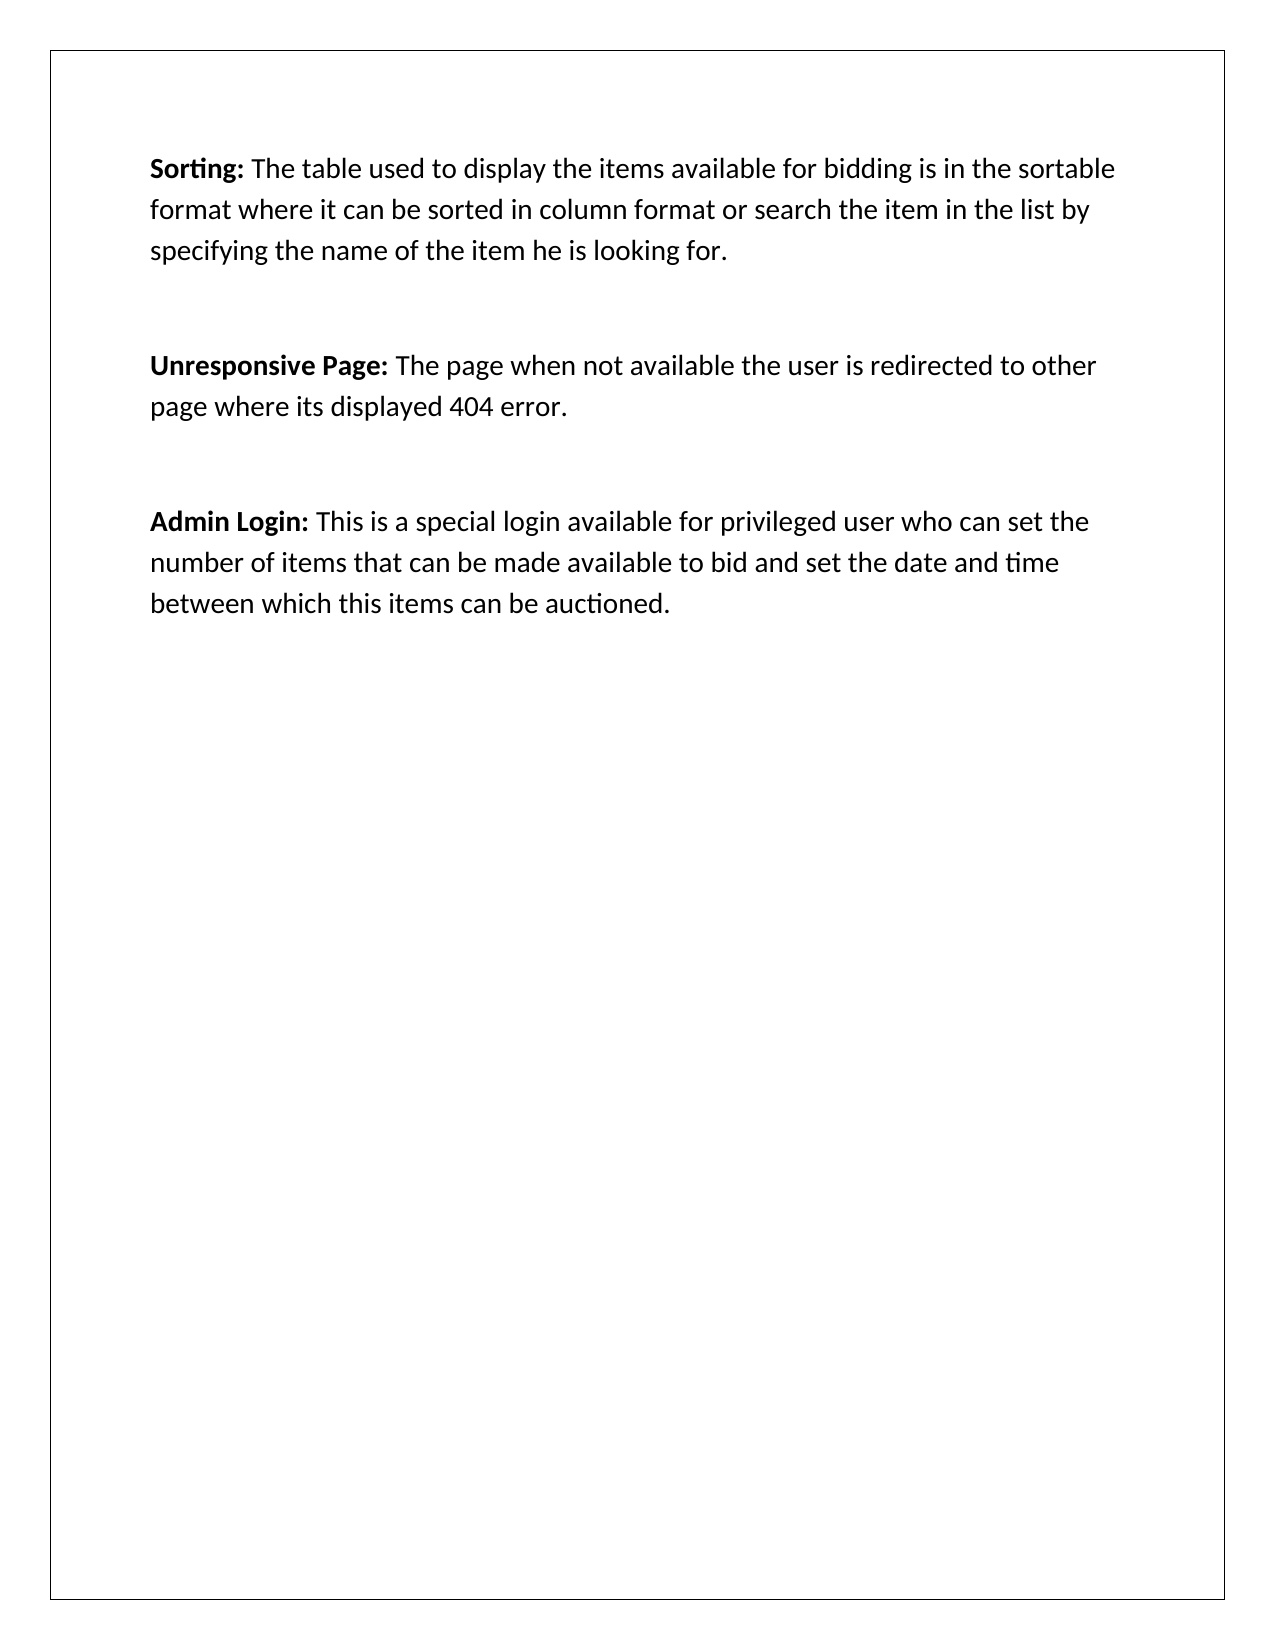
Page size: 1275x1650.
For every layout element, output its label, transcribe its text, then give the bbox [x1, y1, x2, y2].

text Admin Login: This is a special login available for privileged user who can set the number of items that can be made available to bid and set the date and time between which this items can be auctioned. [150, 503, 1125, 621]
text Sorting: The table used to display the items available for bidding is in the sortable format where it can be sorted in column format or search the item in the list by specifying the name of the item he is looking for. [150, 150, 1125, 267]
text Unresponsive Page: The page when not available the user is redirected to other page where its displayed 404 error. [150, 347, 1125, 424]
